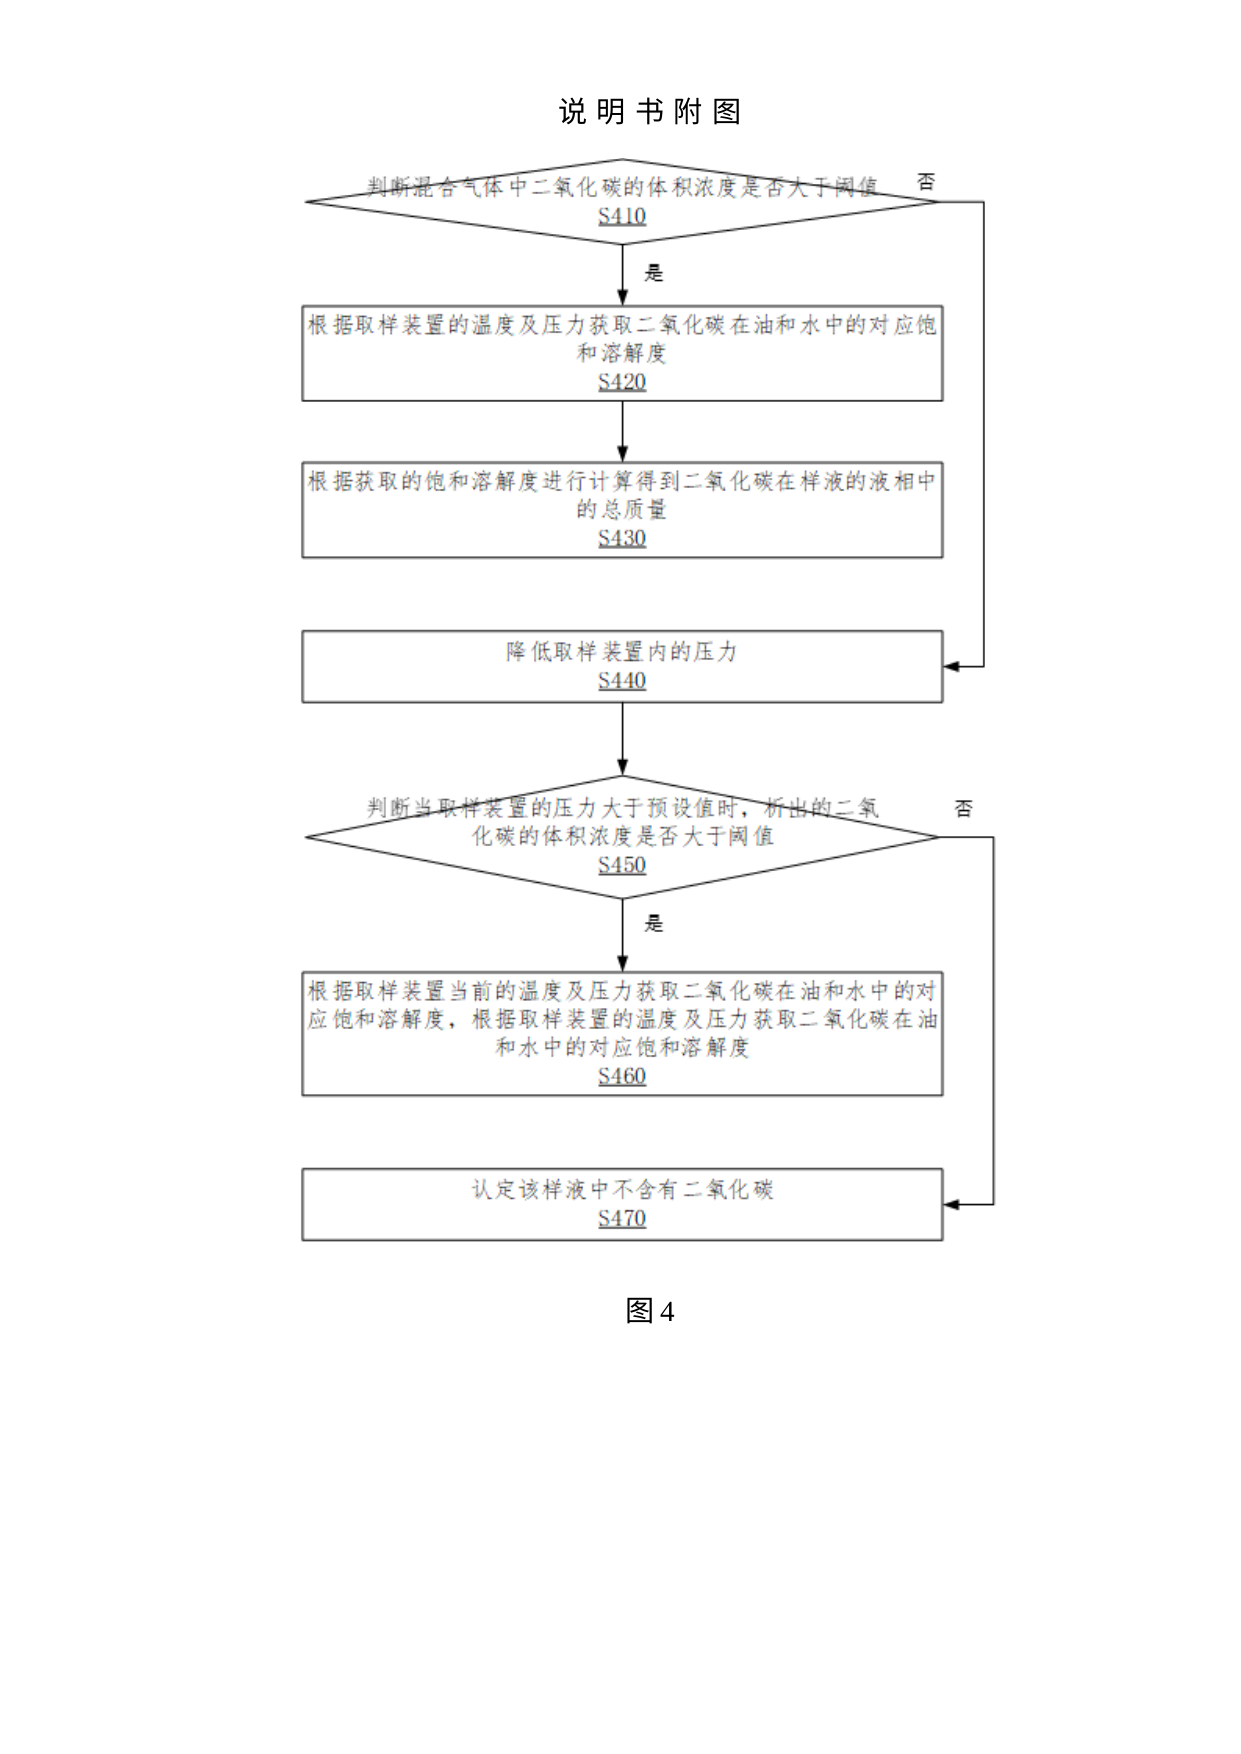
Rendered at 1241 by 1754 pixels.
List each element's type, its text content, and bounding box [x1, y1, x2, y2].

picture [289, 158, 1010, 1251]
text 图4 [148, 1277, 1152, 1342]
